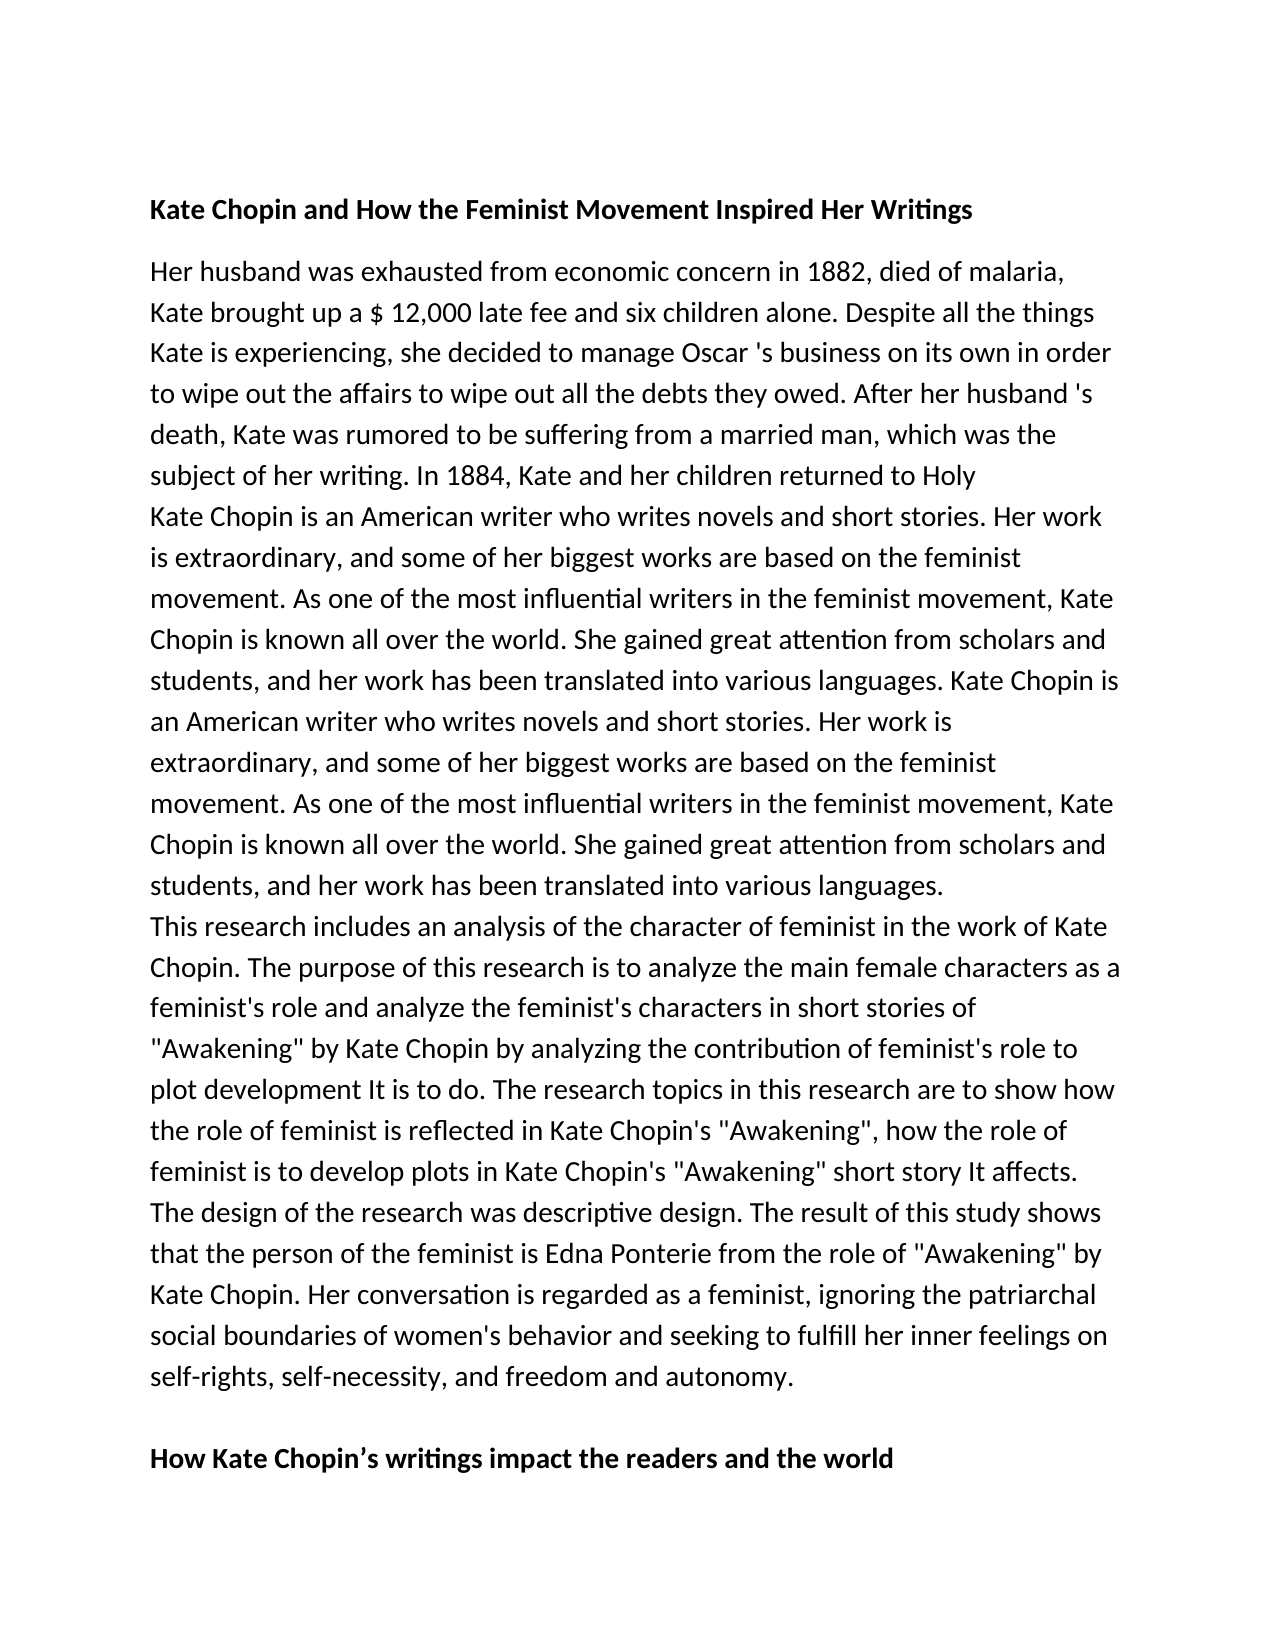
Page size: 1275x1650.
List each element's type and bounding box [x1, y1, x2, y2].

text [150, 253, 1125, 1476]
text [150, 150, 1125, 227]
